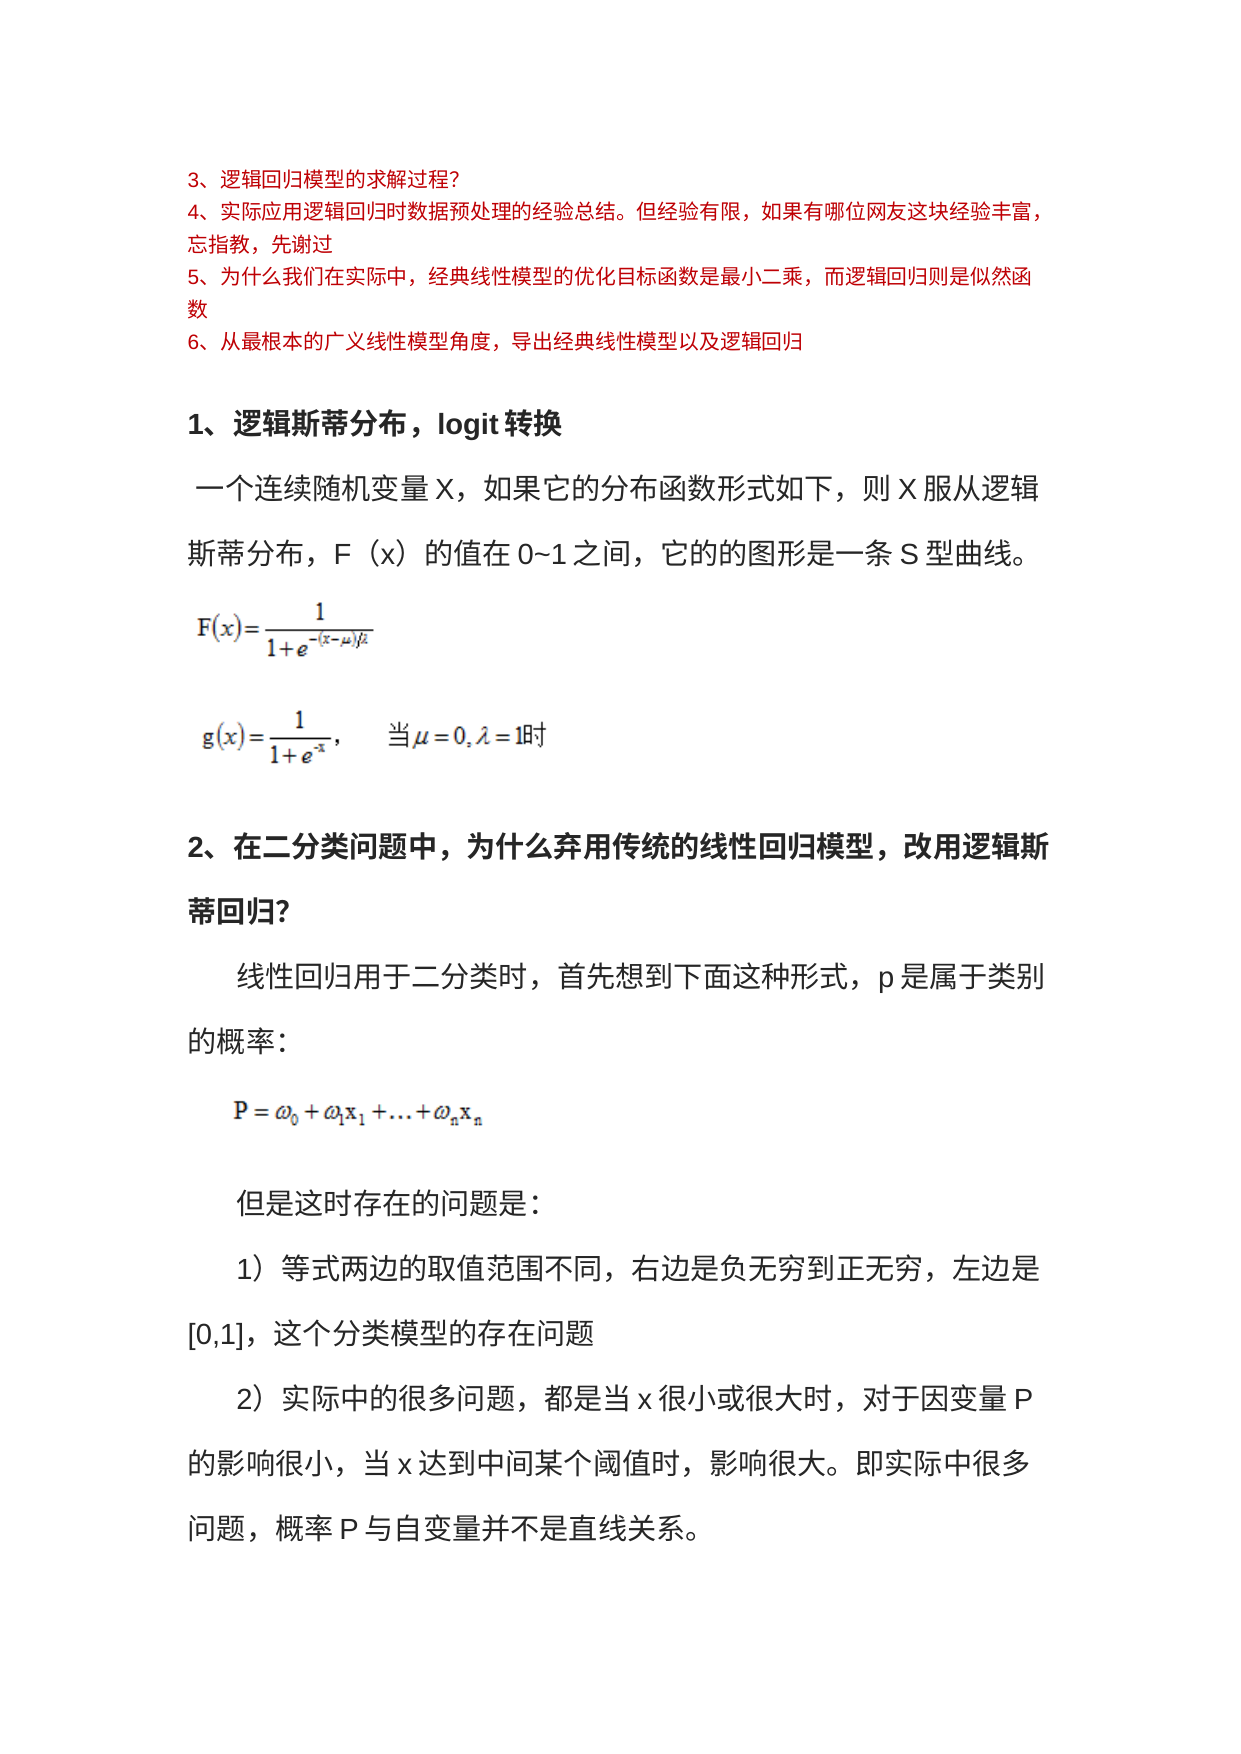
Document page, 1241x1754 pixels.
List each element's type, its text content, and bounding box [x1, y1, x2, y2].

text 6、从最根本的广义线性模型角度，导出经典线性模型以及逻辑回归 [187, 324, 1053, 357]
text 但是这时存在的问题是： [187, 1169, 1053, 1234]
text 2、在二分类问题中，为什么弃用传统的线性回归模型，改用逻辑斯蒂回归？ [187, 812, 1053, 942]
text 3、逻辑回归模型的求解过程？ [187, 162, 1053, 194]
text 4、实际应用逻辑回归时数据预处理的经验总结。但经验有限，如果有哪位网友这块经验丰富，忘指教，先谢过 [187, 194, 1053, 259]
text 1）等式两边的取值范围不同，右边是负无穷到正无穷，左边是[0,1]，这个分类模型的存在问题 [187, 1234, 1053, 1364]
picture [228, 1072, 498, 1140]
text 2）实际中的很多问题，都是当x很小或很大时，对于因变量P的影响很小，当x达到中间某个阈值时，影响很大。即实际中很多问题，概率P与自变量并不是直线关系。 [187, 1364, 1053, 1559]
picture [187, 584, 380, 669]
picture [187, 682, 565, 787]
text 一个连续随机变量X，如果它的分布函数形式如下，则X服从逻辑斯蒂分布，F（x）的值在0~1之间，它的的图形是一条S型曲线。 [187, 454, 1053, 584]
text 线性回归用于二分类时，首先想到下面这种形式，p是属于类别的概率： [187, 942, 1053, 1072]
text 1、逻辑斯蒂分布，logit转换 [187, 389, 1053, 454]
text 5、为什么我们在实际中，经典线性模型的优化目标函数是最小二乘，而逻辑回归则是似然函数 [187, 259, 1053, 324]
